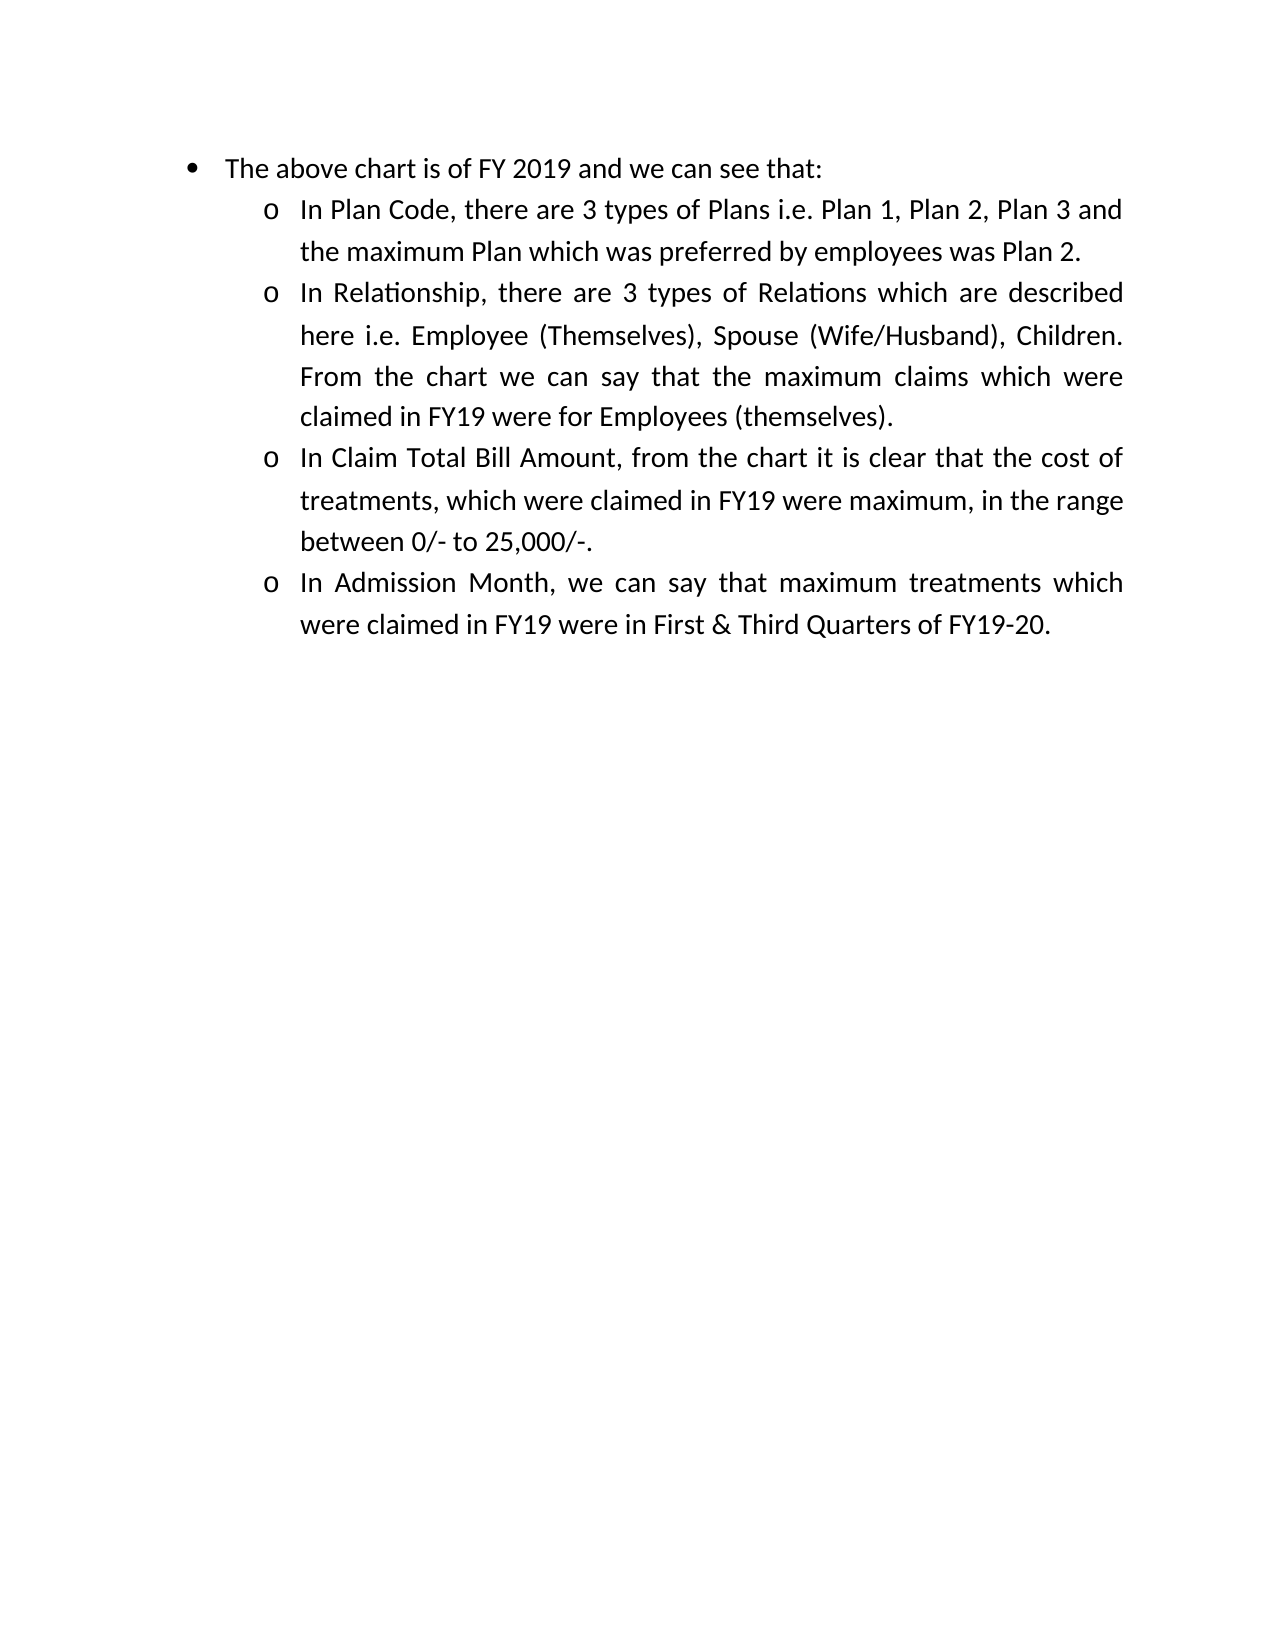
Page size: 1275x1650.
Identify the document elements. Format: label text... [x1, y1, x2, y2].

list In Plan Code, there are 3 types of Plans i.e. Plan 1, Plan 2, Plan 3 and the maximum Plan which was preferred by employees was Plan 2. [262, 191, 1125, 269]
list In Relationship, there are 3 types of Relations which are described here i.e. Employee (Themselves), Spouse (Wife/Husband), Children. From the chart we can say that the maximum claims which were claimed in FY19 were for Employees (themselves). [262, 274, 1125, 434]
list In Claim Total Bill Amount, from the chart it is clear that the cost of treatments, which were claimed in FY19 were maximum, in the range between 0/- to 25,000/-. [262, 439, 1125, 558]
list The above chart is of FY 2019 and we can see that: [187, 150, 1125, 186]
list In Admission Month, we can say that maximum treatments which were claimed in FY19 were in First & Third Quarters of FY19-20. [262, 564, 1125, 642]
